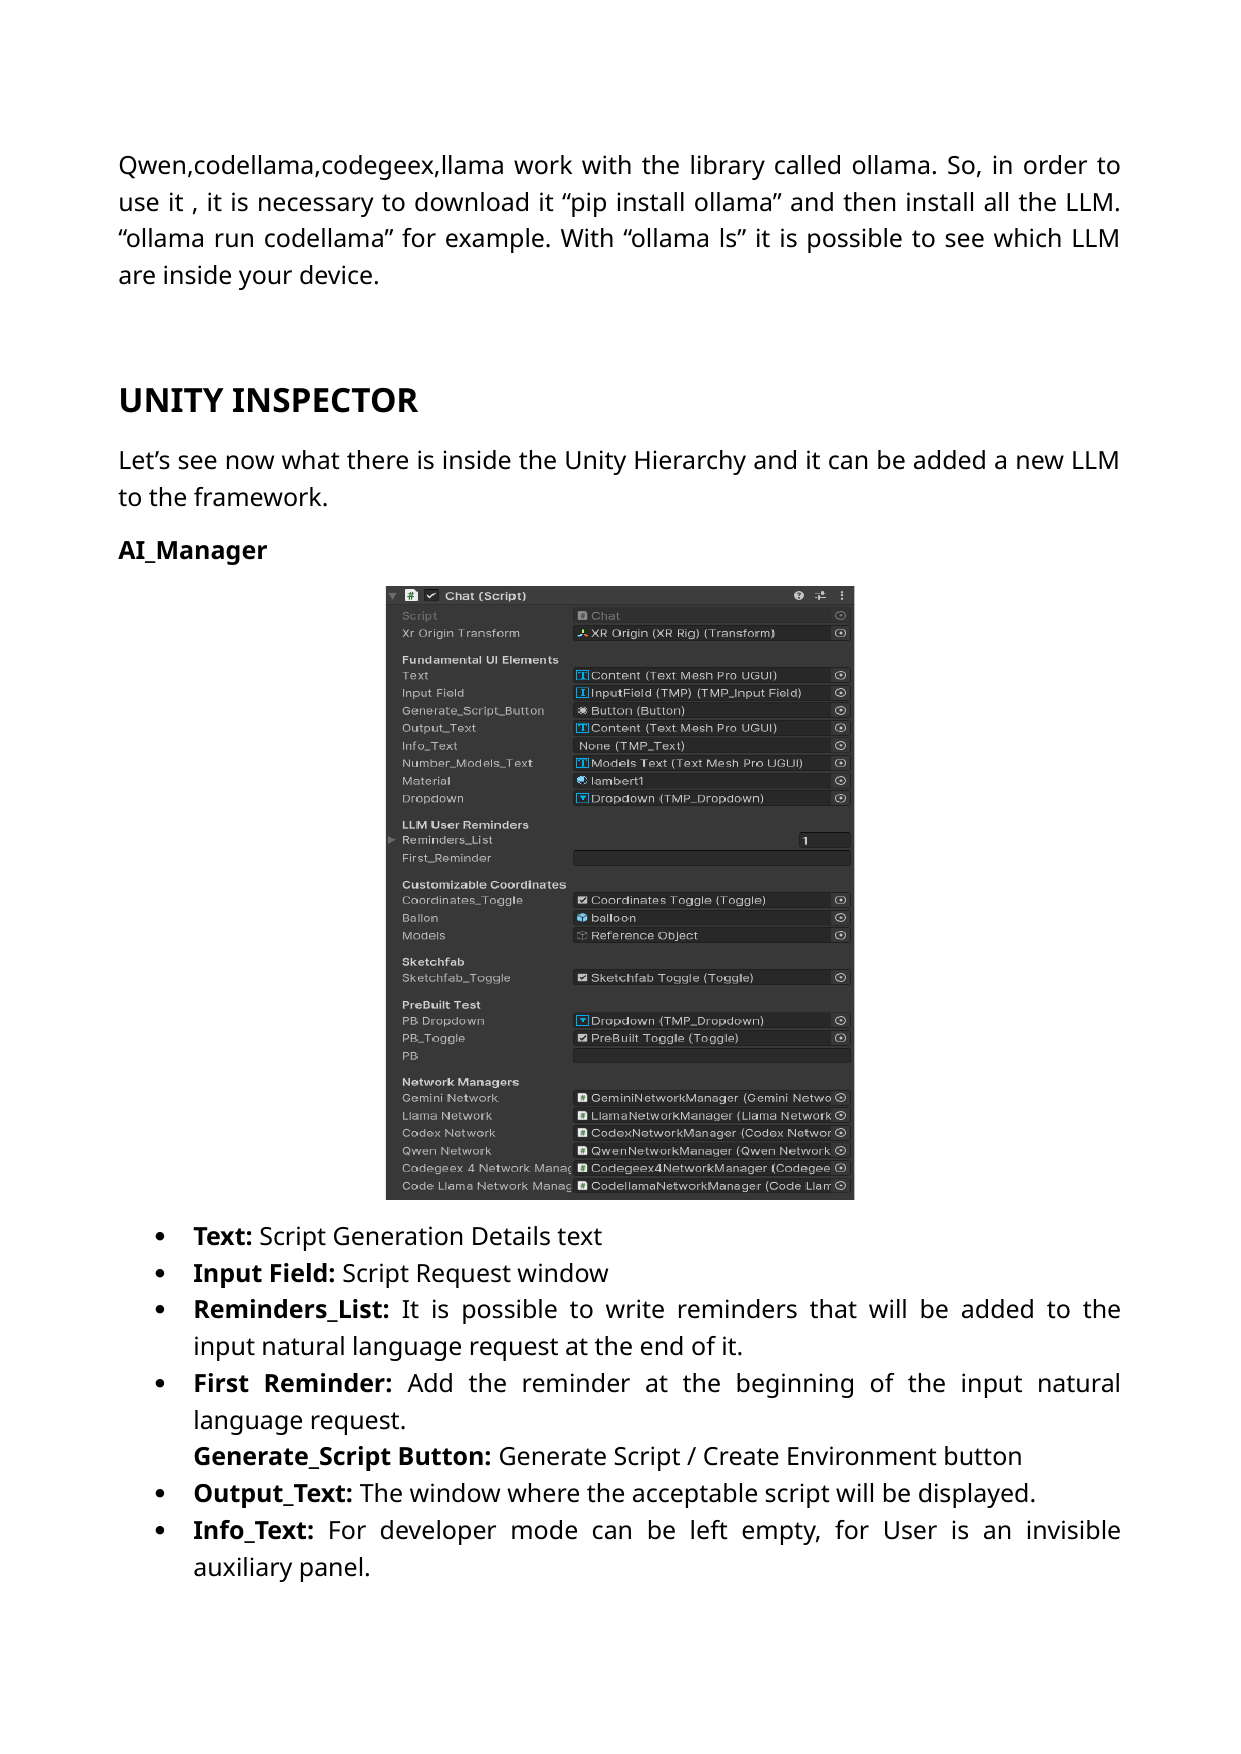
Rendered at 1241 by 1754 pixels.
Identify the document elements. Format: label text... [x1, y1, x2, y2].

list First Reminder: Add the reminder at the beginning of the input natural language request. [156, 1366, 1122, 1436]
text UNITY INSPECTOR [118, 377, 1122, 422]
text AI_Manager [118, 533, 1122, 567]
list Info_Text: For developer mode can be left empty, for User is an invisible auxiliary panel. [156, 1513, 1122, 1583]
text Let’s see now what there is inside the Unity Hierarchy and it can be added a new LLM to the framework. [118, 443, 1122, 513]
list Input Field: Script Request window [156, 1255, 1122, 1289]
list Output_Text: The window where the acceptable script will be displayed. [156, 1476, 1122, 1510]
picture [385, 586, 855, 1200]
list Text: Script Generation Details text [156, 1218, 1122, 1252]
list Generate_Script Button: Generate Script / Create Environment button [193, 1439, 1122, 1473]
list Reminders_List: It is possible to write reminders that will be added to the input natural language request at the end of it. [156, 1292, 1122, 1363]
